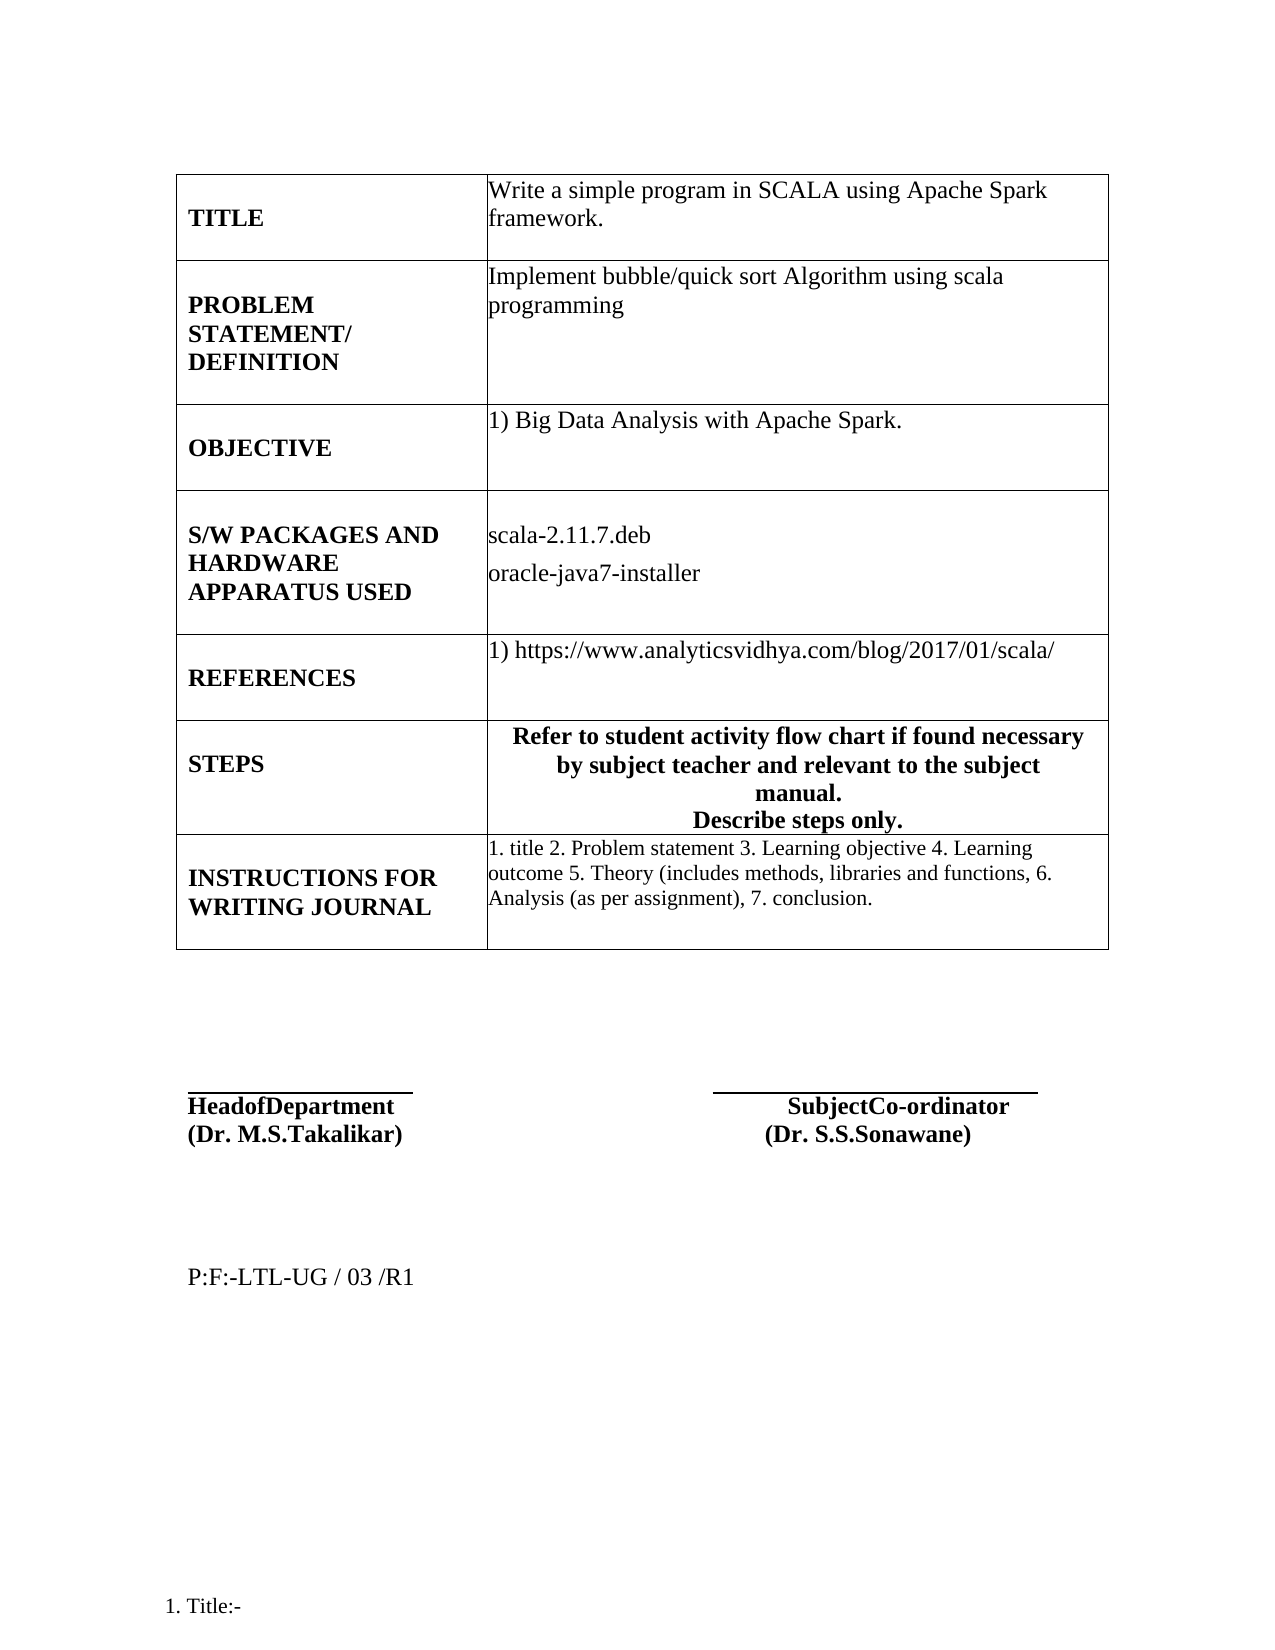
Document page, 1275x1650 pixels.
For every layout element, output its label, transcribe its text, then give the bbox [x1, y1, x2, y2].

table_header Write a simple program in SCALA using Apache Spark framework. [488, 175, 1108, 260]
table_cell REFERENCES [177, 635, 487, 720]
table_cell INSTRUCTIONS FOR WRITING JOURNAL [177, 835, 487, 949]
text 1. Title:- [164, 1593, 1121, 1619]
text (Dr. M.S.Takalikar) (Dr. S.S.Sonawane) [187, 1119, 1121, 1148]
table_cell Implement bubble/quick sort Algorithm using scala programming [488, 261, 1108, 404]
table_cell S/W PACKAGES AND HARDWARE APPARATUS USED [177, 491, 487, 634]
table_cell 1) Big Data Analysis with Apache Spark. [488, 405, 1108, 490]
table_cell 1) https://www.analyticsvidhya.com/blog/2017/01/scala/ [488, 635, 1108, 720]
title HeadofDepartment SubjectCo-ordinator [187, 1088, 1121, 1119]
table_cell STEPS [177, 721, 487, 834]
table_cell Refer to student activity flow chart if found necessary by subject teacher and relevant to the subject manual. Describe steps only. [488, 721, 1108, 834]
table_cell scala-2.11.7.deb oracle-java7-installer [488, 491, 1108, 634]
table_header TITLE [177, 175, 487, 260]
table_cell 1. title 2. Problem statement 3. Learning objective 4. Learning outcome 5. Theory (includes methods, libraries and functions, 6. Analysis (as per assignment), 7. conclusion. [488, 835, 1108, 949]
table_cell PROBLEM STATEMENT/ DEFINITION [177, 261, 487, 404]
text P:F:-LTL-UG / 03 /R1 [187, 1262, 1121, 1291]
table_cell OBJECTIVE [177, 405, 487, 490]
